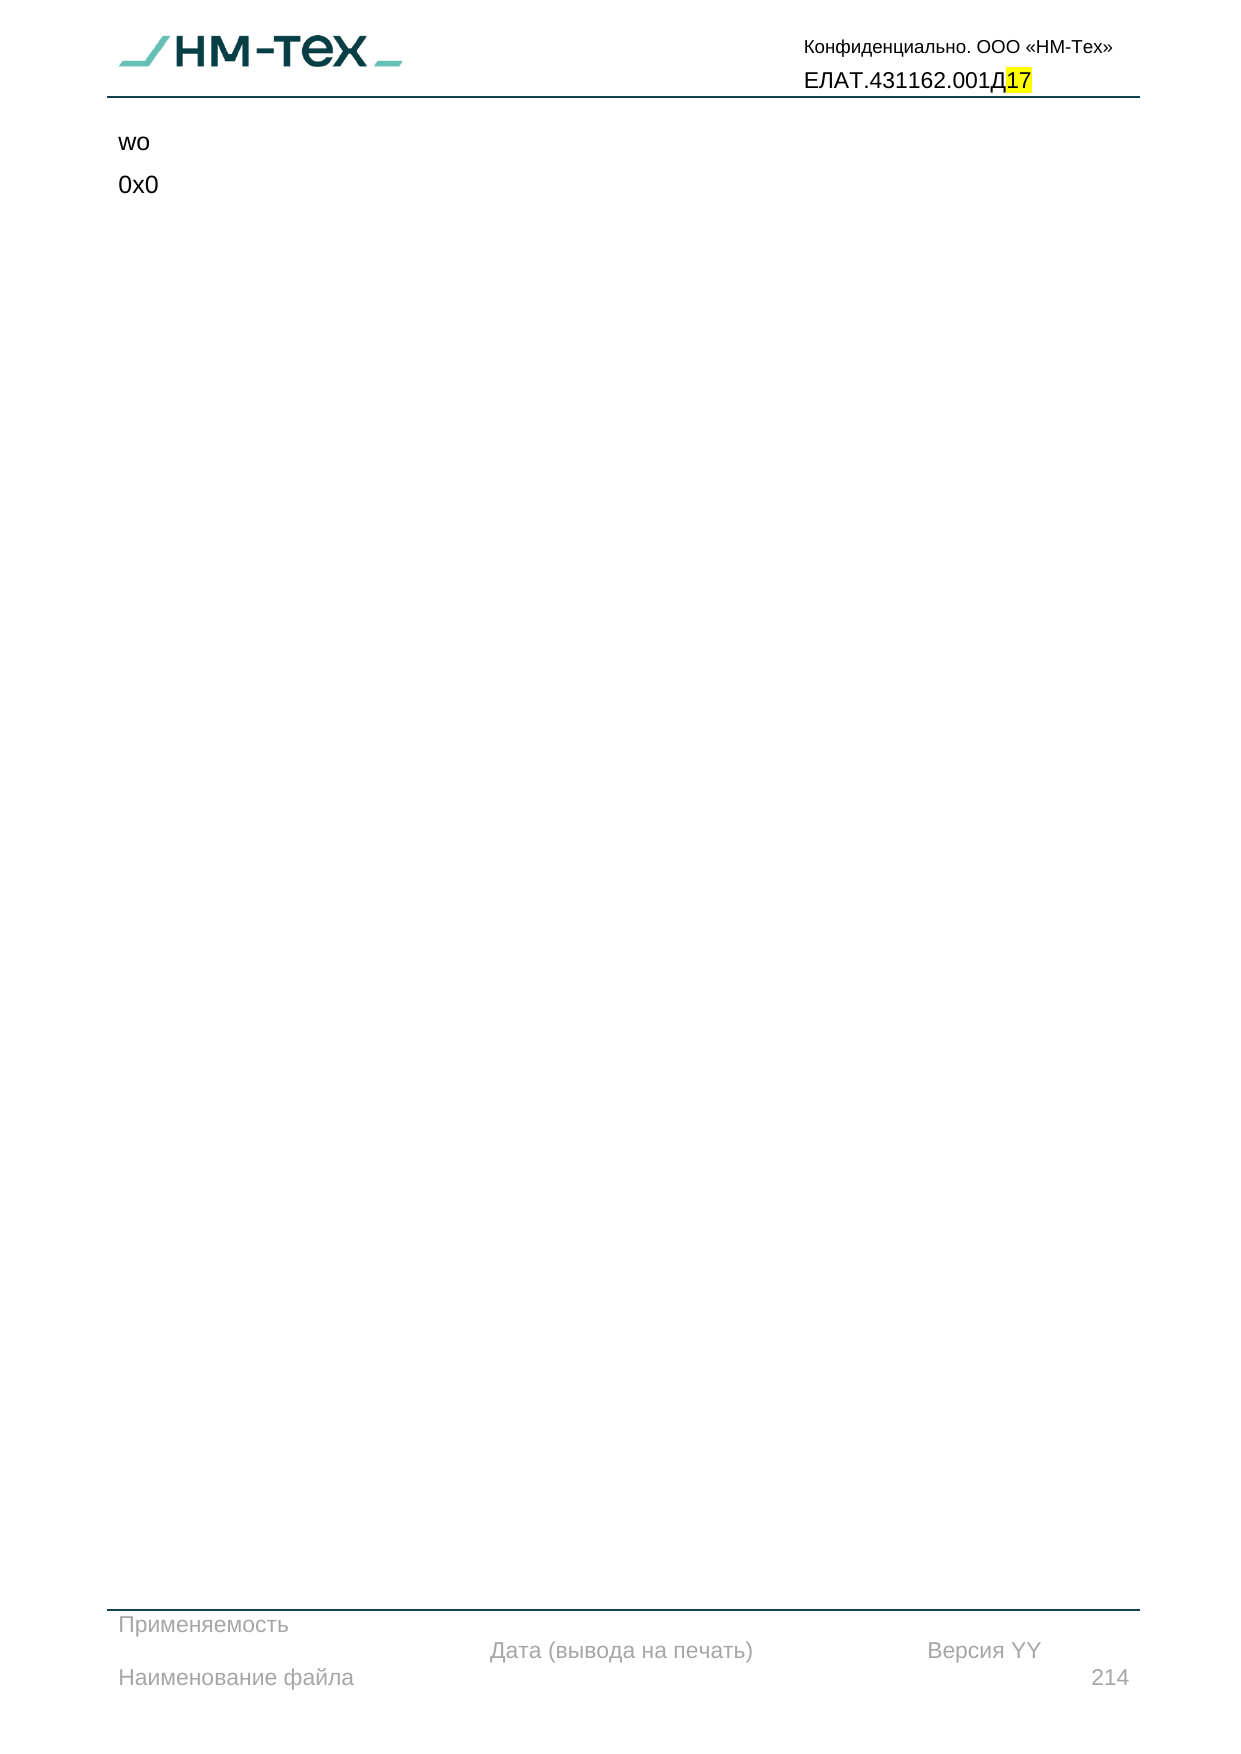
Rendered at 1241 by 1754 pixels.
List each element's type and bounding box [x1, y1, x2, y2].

picture [118, 35, 403, 67]
